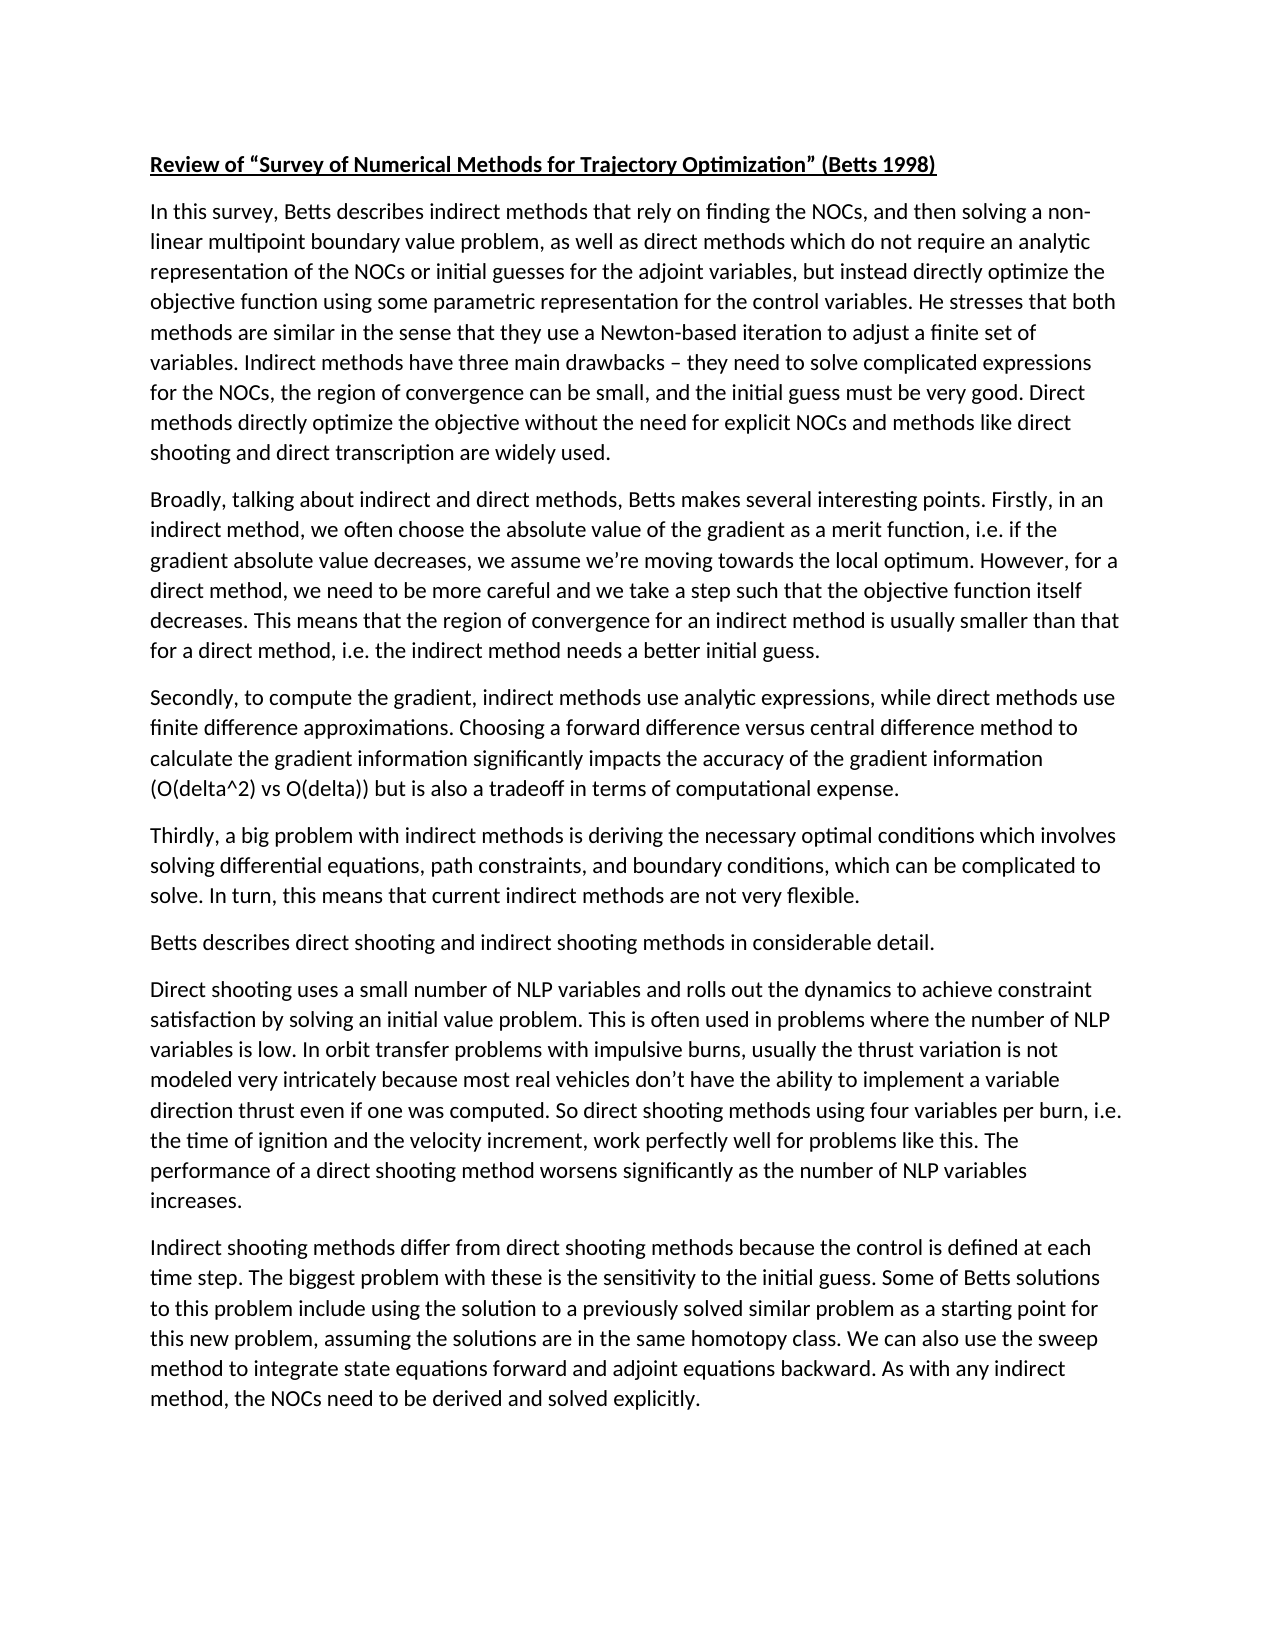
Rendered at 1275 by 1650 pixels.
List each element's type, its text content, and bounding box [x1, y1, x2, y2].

text Thirdly, a big problem with indirect methods is deriving the necessary optimal conditions which involves solving differential equations, path constraints, and boundary conditions, which can be complicated to solve. In turn, this means that current indirect methods are not very flexible. [150, 821, 1125, 909]
text Betts describes direct shooting and indirect shooting methods in considerable detail. [150, 928, 1125, 956]
text Review of “Survey of Numerical Methods for Trajectory Optimization” (Betts 1998) [150, 150, 1125, 178]
text Secondly, to compute the gradient, indirect methods use analytic expressions, while direct methods use finite difference approximations. Choosing a forward difference versus central difference method to calculate the gradient information significantly impacts the accuracy of the gradient information (O(delta^2) vs O(delta)) but is also a tradeoff in terms of computational expense. [150, 683, 1125, 802]
text In this survey, Betts describes indirect methods that rely on finding the NOCs, and then solving a non-linear multipoint boundary value problem, as well as direct methods which do not require an analytic representation of the NOCs or initial guesses for the adjoint variables, but instead directly optimize the objective function using some parametric representation for the control variables. He stresses that both methods are similar in the sense that they use a Newton-based iteration to adjust a finite set of variables. Indirect methods have three main drawbacks – they need to solve complicated expressions for the NOCs, the region of convergence can be small, and the initial guess must be very good. Direct methods directly optimize the objective without the need for explicit NOCs and methods like direct shooting and direct transcription are widely used. [150, 197, 1125, 467]
text Direct shooting uses a small number of NLP variables and rolls out the dynamics to achieve constraint satisfaction by solving an initial value problem. This is often used in problems where the number of NLP variables is low. In orbit transfer problems with impulsive burns, usually the thrust variation is not modeled very intricately because most real vehicles don’t have the ability to implement a variable direction thrust even if one was computed. So direct shooting methods using four variables per burn, i.e. the time of ignition and the velocity increment, work perfectly well for problems like this. The performance of a direct shooting method worsens significantly as the number of NLP variables increases. [150, 975, 1125, 1214]
text Broadly, talking about indirect and direct methods, Betts makes several interesting points. Firstly, in an indirect method, we often choose the absolute value of the gradient as a merit function, i.e. if the gradient absolute value decreases, we assume we’re moving towards the local optimum. However, for a direct method, we need to be more careful and we take a step such that the objective function itself decreases. This means that the region of convergence for an indirect method is usually smaller than that for a direct method, i.e. the indirect method needs a better initial guess. [150, 485, 1125, 664]
text Indirect shooting methods differ from direct shooting methods because the control is defined at each time step. The biggest problem with these is the sensitivity to the initial guess. Some of Betts solutions to this problem include using the solution to a previously solved similar problem as a starting point for this new problem, assuming the solutions are in the same homotopy class. We can also use the sweep method to integrate state equations forward and adjoint equations backward. As with any indirect method, the NOCs need to be derived and solved explicitly. [150, 1233, 1125, 1412]
